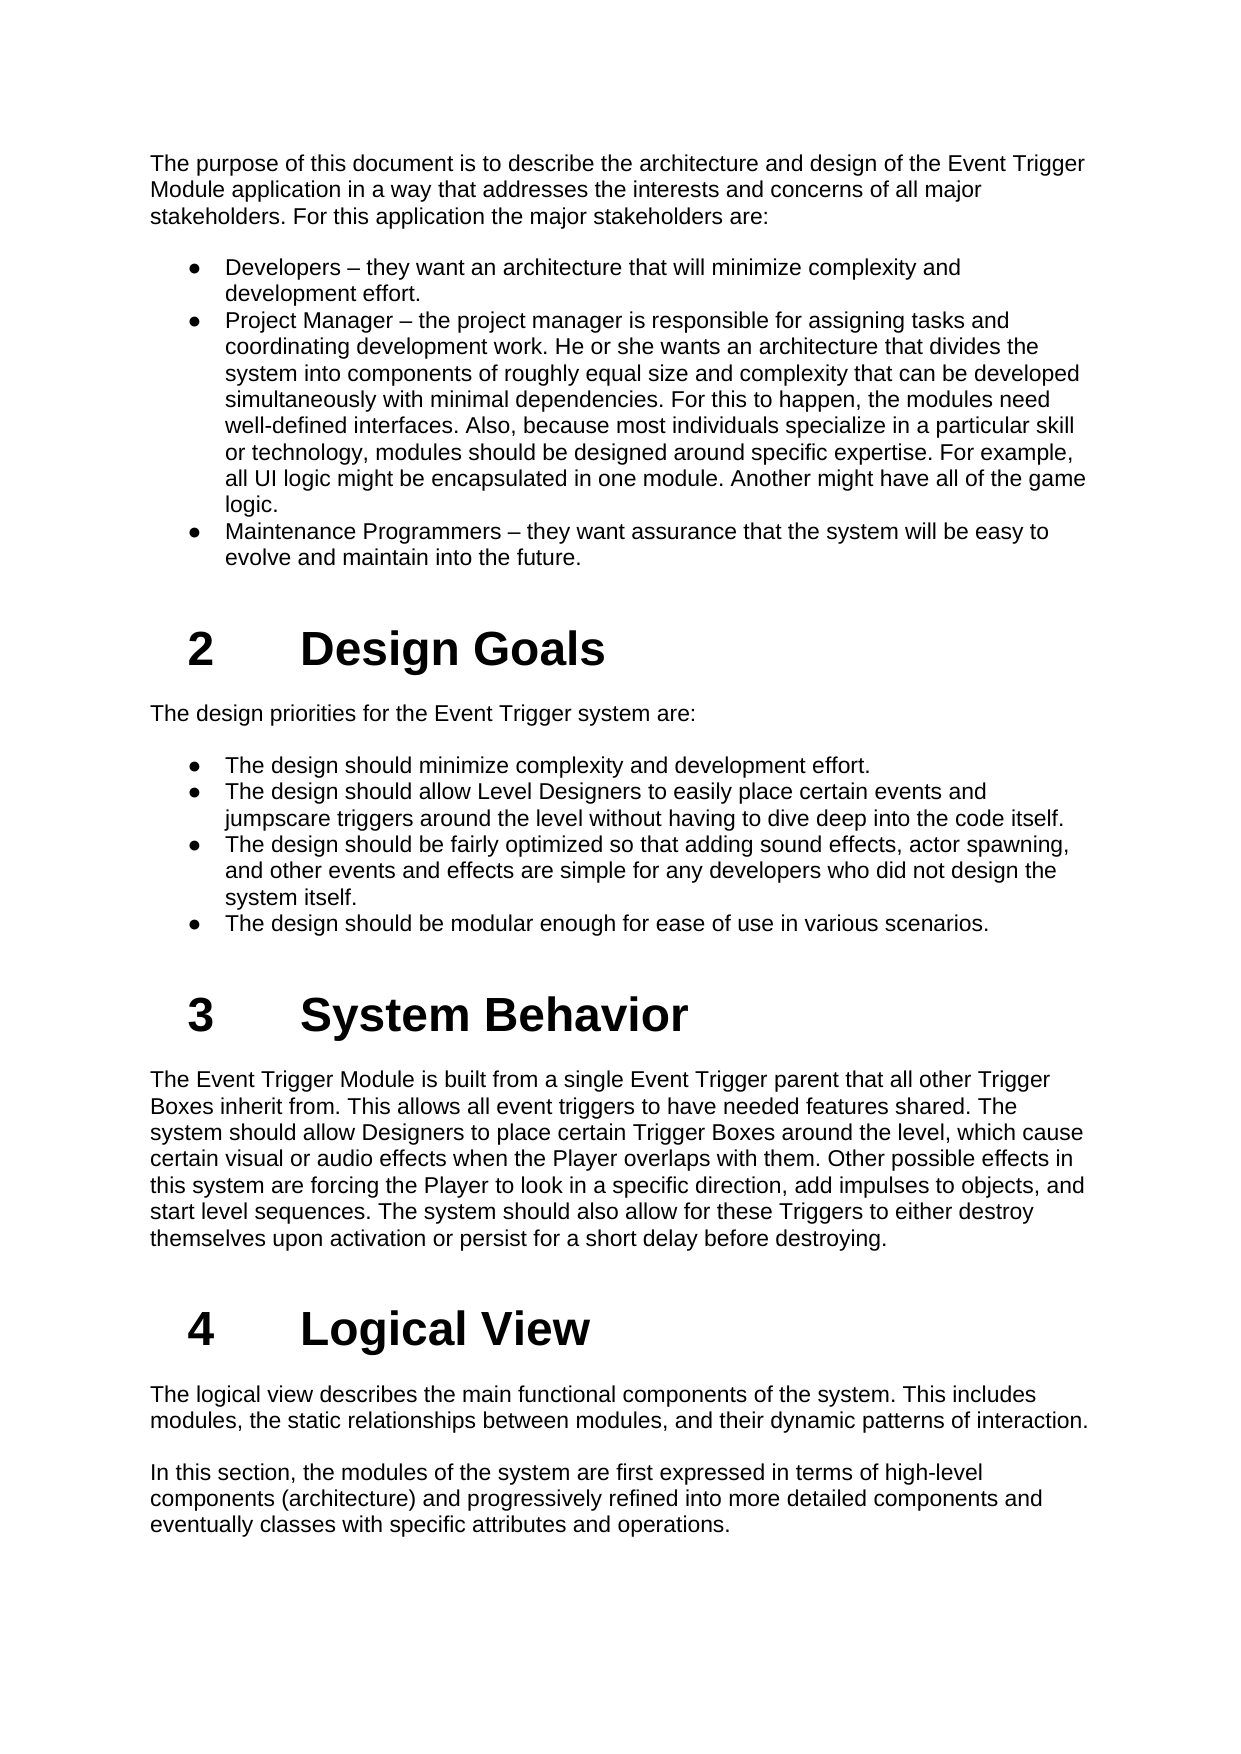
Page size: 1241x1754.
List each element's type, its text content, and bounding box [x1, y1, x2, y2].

list Developers – they want an architecture that will minimize complexity and development effort. [187, 254, 1090, 307]
subtitle 4 Logical View [187, 1301, 1090, 1356]
list The design should allow Level Designers to easily place certain events and jumpscare triggers around the level without having to dive deep into the code itself. [187, 778, 1090, 831]
list The design should minimize complexity and development effort. [187, 752, 1090, 778]
text The Event Trigger Module is built from a single Event Trigger parent that all other Trigger Boxes inherit from. This allows all event triggers to have needed features shared. The system should allow Designers to place certain Trigger Boxes around the level, which cause certain visual or audio effects when the Player overlaps with them. Other possible effects in this system are forcing the Player to look in a specific direction, add impulses to objects, and start level sequences. The system should also allow for these Triggers to either destroy themselves upon activation or persist for a short delay before destroying. [150, 1066, 1090, 1251]
list Maintenance Programmers – they want assurance that the system will be easy to evolve and maintain into the future. [187, 518, 1090, 570]
subtitle 2 Design Goals [187, 620, 1090, 675]
text The design priorities for the Event Trigger system are: [150, 700, 1090, 727]
list The design should be fairly optimized so that adding sound effects, actor spawning, and other events and effects are simple for any developers who did not design the system itself. [187, 831, 1090, 910]
list Project Manager – the project manager is responsible for assigning tasks and coordinating development work. He or she wants an architecture that divides the system into components of roughly equal size and complexity that can be developed simultaneously with minimal dependencies. For this to happen, the modules need well-defined interfaces. Also, because most individuals specialize in a particular skill or technology, modules should be designed around specific expertise. For example, all UI logic might be encapsulated in one module. Another might have all of the game logic. [187, 307, 1090, 518]
subtitle 3 System Behavior [187, 986, 1090, 1041]
text The purpose of this document is to describe the architecture and design of the Event Trigger Module application in a way that addresses the interests and concerns of all major stakeholders. For this application the major stakeholders are: [150, 150, 1090, 229]
list The design should be modular enough for ease of use in various scenarios. [187, 910, 1090, 936]
text In this section, the modules of the system are first expressed in terms of high-level components (architecture) and progressively refined into more detailed components and eventually classes with specific attributes and operations. [150, 1459, 1090, 1538]
text The logical view describes the main functional components of the system. This includes modules, the static relationships between modules, and their dynamic patterns of interaction. [150, 1381, 1090, 1434]
